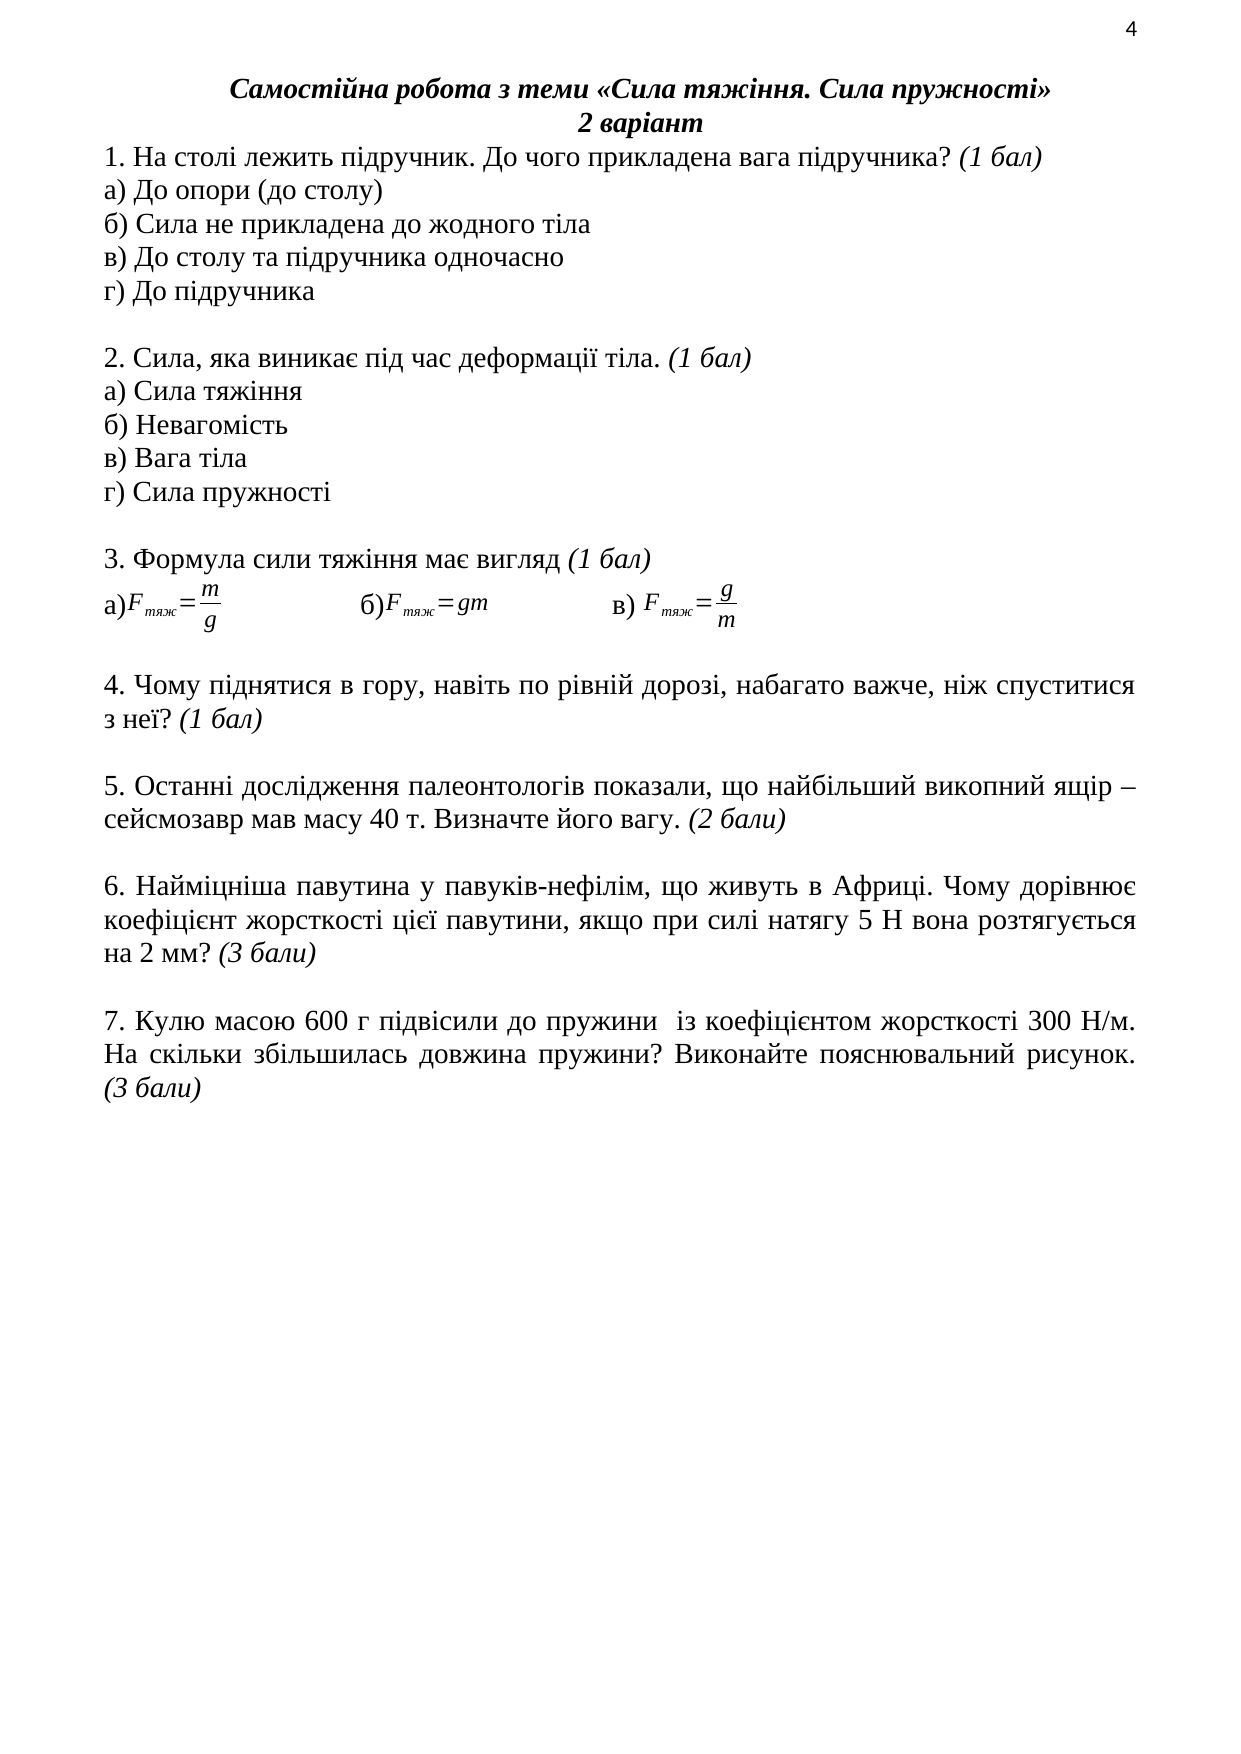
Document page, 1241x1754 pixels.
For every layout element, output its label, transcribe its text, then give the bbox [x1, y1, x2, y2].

text в) Вага тіла [103, 441, 1137, 474]
text а) Сила тяжіння [103, 373, 1137, 407]
text Самостійна робота з теми «Сила тяжіння. Сила пружності» [103, 72, 1137, 105]
text 4. Чому піднятися в гору, навіть по рівній дорозі, набагато важче, ніж спуститися з неї? (1 бал) [103, 667, 1137, 734]
text в) До столу та підручника одночасно [103, 239, 1137, 273]
text а) б) в) [103, 575, 1137, 634]
text 6. Найміцніша павутина у павуків-нефілім, що живуть в Африці. Чому дорівнює коефіцієнт жорсткості цієї павутини, якщо при силі натягу 5 Н вона розтягується на 2 мм? (3 бали) [103, 868, 1137, 969]
text 3. Формула сили тяжіння має вигляд (1 бал) [103, 541, 1137, 575]
text а) До опори (до столу) [103, 172, 1137, 206]
text 1. На столі лежить підручник. До чого прикладена вага підручника? (1 бал) [103, 139, 1137, 172]
text 5. Останні дослідження палеонтологів показали, що найбільший викопний ящір – сейсмозавр мав масу 40 т. Визначте його вагу. (2 бали) [103, 768, 1137, 835]
text г) Сила пружності [103, 474, 1137, 508]
text 7. Кулю масою 600 г підвісили до пружини із коефіцієнтом жорсткості 300 H/м. На скільки збільшилась довжина пружини? Виконайте пояснювальний рисунок. (3 бали) [103, 1003, 1137, 1103]
text б) Сила не прикладена до жодного тіла [103, 206, 1137, 239]
text б) Невагомість [103, 407, 1137, 441]
text 2. Сила, яка виникає під час деформації тіла. (1 бал) [103, 340, 1137, 373]
text 2 варіант [103, 105, 1137, 139]
text г) До підручника [103, 273, 1137, 306]
